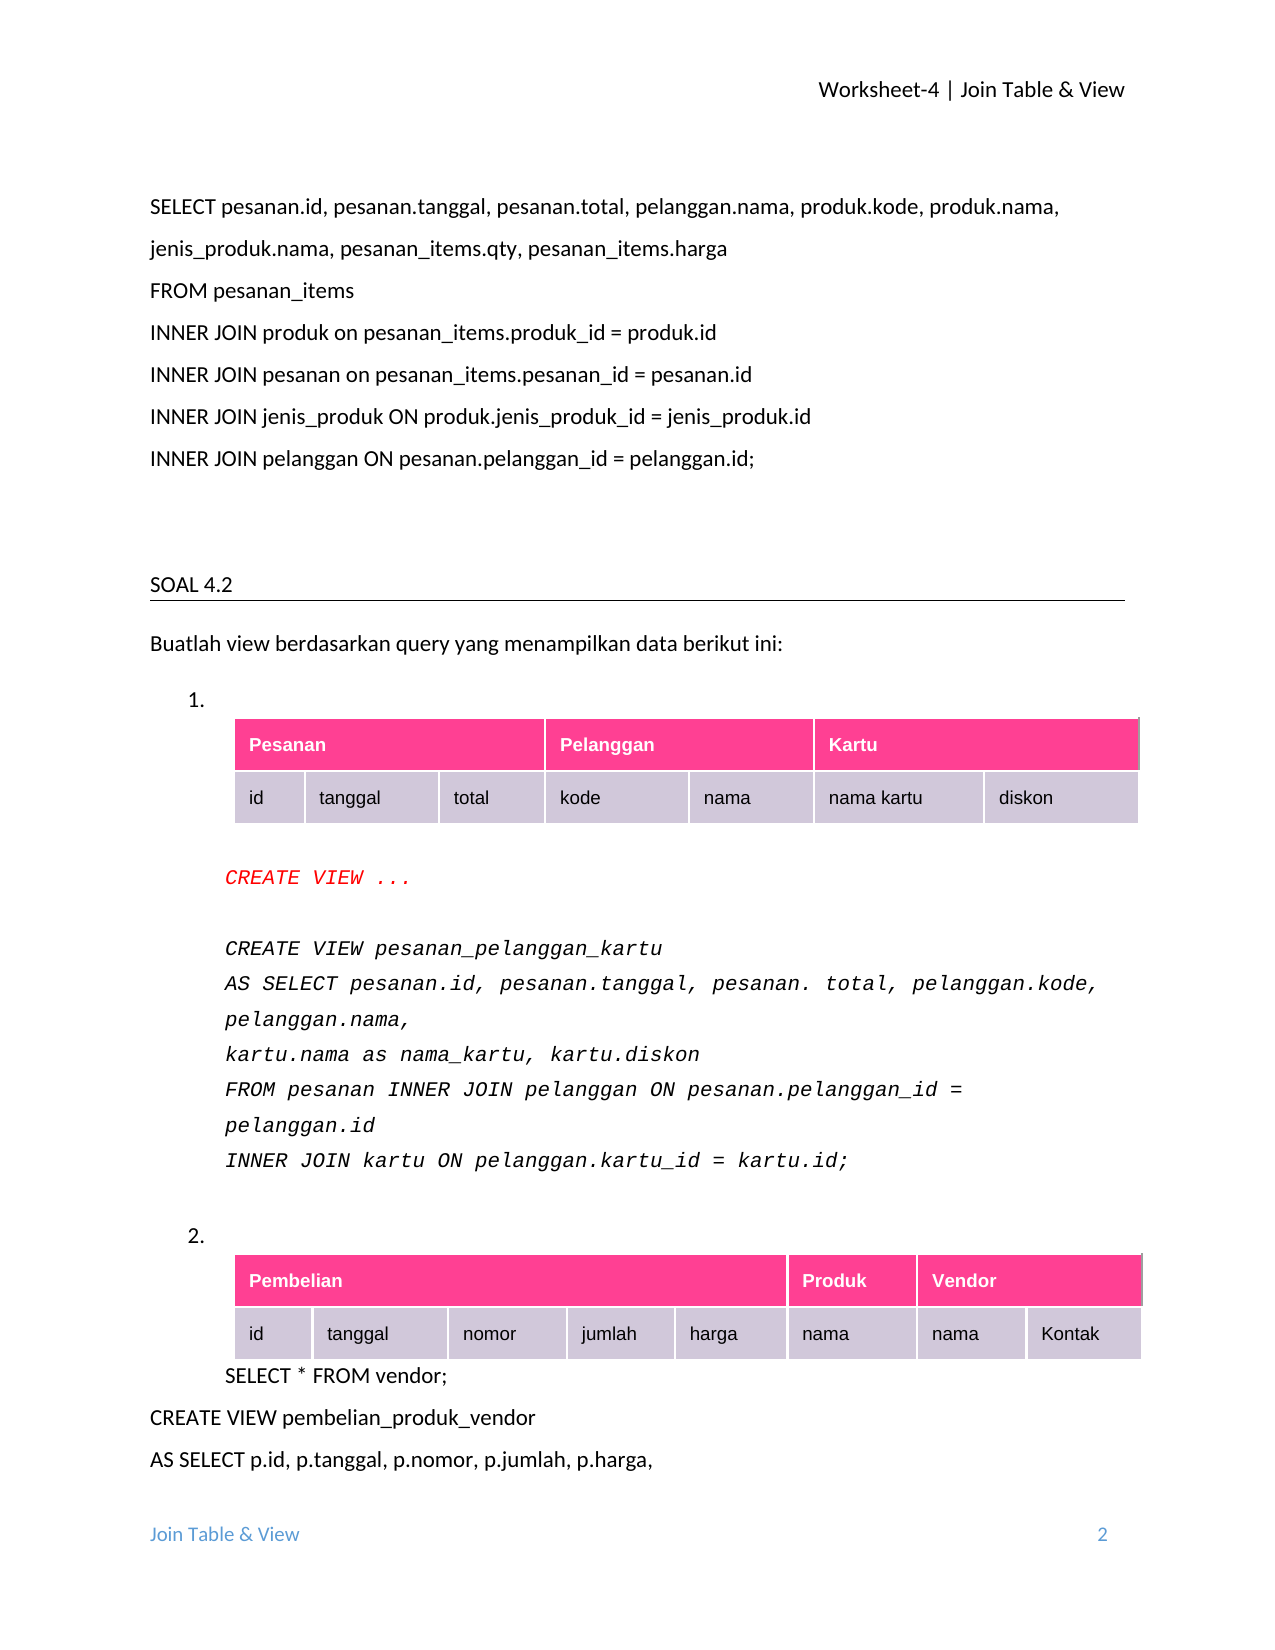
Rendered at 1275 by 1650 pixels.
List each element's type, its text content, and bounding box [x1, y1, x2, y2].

text Buatlah view berdasarkan query yang menampilkan data berikut ini: [150, 629, 1125, 657]
table_cell tanggal [314, 1308, 447, 1359]
text CREATE VIEW pembelian_produk_vendor [150, 1403, 1125, 1431]
table_cell nama [918, 1308, 1025, 1359]
table_cell total [440, 772, 544, 823]
table_cell id [235, 1308, 311, 1359]
table_cell nama [690, 772, 813, 823]
text kartu.nama as nama_kartu, kartu.diskon [225, 1044, 1125, 1068]
text INNER JOIN pesanan on pesanan_items.pesanan_id = pesanan.id [150, 360, 1125, 388]
table_header Pelanggan [546, 719, 813, 770]
table_header Kartu [815, 719, 1138, 770]
text AS SELECT pesanan.id, pesanan.tanggal, pesanan. total, pelanggan.kode, pelanggan.nama, [225, 973, 1125, 1032]
table_cell id [235, 772, 304, 823]
table_header Vendor [918, 1255, 1141, 1306]
table_header Produk [789, 1255, 916, 1306]
text INNER JOIN pelanggan ON pesanan.pelanggan_id = pelanggan.id; [150, 444, 1125, 472]
table_cell nama [789, 1308, 916, 1359]
text CREATE VIEW pesanan_pelanggan_kartu [225, 938, 1125, 961]
table_cell nomor [449, 1308, 566, 1359]
table_cell tanggal [306, 772, 438, 823]
text INNER JOIN jenis_produk ON produk.jenis_produk_id = jenis_produk.id [150, 402, 1125, 430]
table_cell diskon [985, 772, 1138, 823]
table_cell jumlah [568, 1308, 674, 1359]
text CREATE VIEW ... [225, 867, 1125, 891]
text AS SELECT p.id, p.tanggal, p.nomor, p.jumlah, p.harga, [150, 1445, 1125, 1473]
text FROM pesanan_items [150, 276, 1125, 304]
table_cell nama kartu [815, 772, 983, 823]
table_header Pesanan [235, 719, 544, 770]
text SELECT pesanan.id, pesanan.tanggal, pesanan.total, pelanggan.nama, produk.kode, produk.nama, jenis_produk.nama, pesanan_items.qty, pesanan_items.harga [150, 192, 1125, 262]
text SELECT * FROM vendor; [150, 1361, 1125, 1389]
text INNER JOIN kartu ON pelanggan.kartu_id = kartu.id; [225, 1150, 1125, 1174]
table_cell harga [676, 1308, 786, 1359]
table_header Pembelian [235, 1255, 786, 1306]
table_cell Kontak [1028, 1308, 1141, 1359]
text INNER JOIN produk on pesanan_items.produk_id = produk.id [150, 318, 1125, 346]
text FROM pesanan INNER JOIN pelanggan ON pesanan.pelanggan_id = pelanggan.id [225, 1079, 1125, 1138]
table_cell kode [546, 772, 688, 823]
text SOAL 4.2 [150, 570, 1125, 600]
